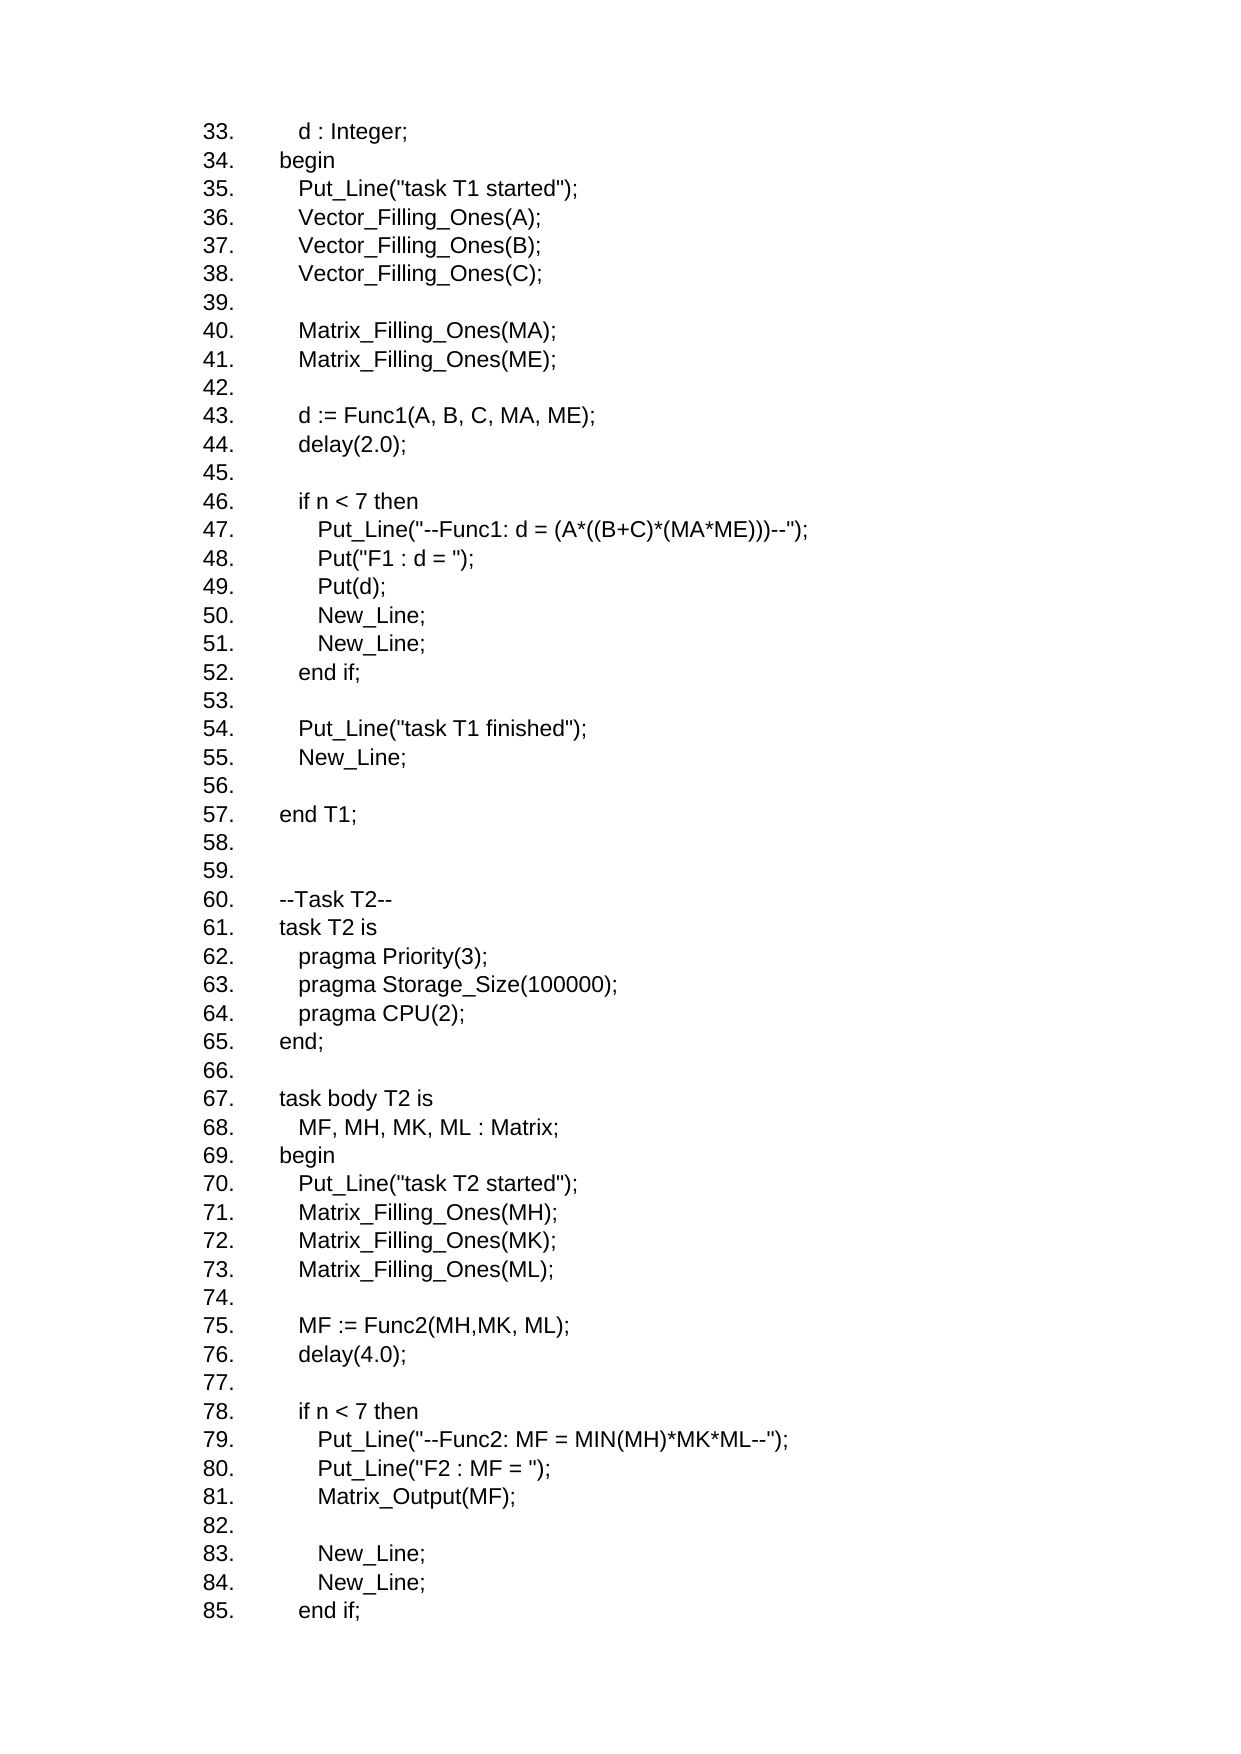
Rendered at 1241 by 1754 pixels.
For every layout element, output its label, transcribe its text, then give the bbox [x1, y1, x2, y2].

text 81. Matrix_Output(MF); [177, 1483, 1152, 1509]
text 53. [177, 687, 1152, 713]
text 60. --Task T2-- [177, 886, 1152, 912]
text 37. Vector_Filling_Ones(B); [177, 232, 1152, 258]
text 70. Put_Line("task T2 started"); [177, 1170, 1152, 1197]
text 40. Matrix_Filling_Ones(MA); [177, 317, 1152, 343]
text 71. Matrix_Filling_Ones(MH); [177, 1199, 1152, 1225]
text 55. New_Line; [177, 744, 1152, 770]
text 51. New_Line; [177, 630, 1152, 656]
text 74. [177, 1284, 1152, 1310]
text 61. task T2 is [177, 914, 1152, 941]
text 48. Put("F1 : d = "); [177, 545, 1152, 571]
text 59. [177, 857, 1152, 884]
text 41. Matrix_Filling_Ones(ME); [177, 346, 1152, 372]
text 65. end; [177, 1028, 1152, 1054]
text 43. d := Func1(A, B, C, MA, ME); [177, 402, 1152, 429]
text 38. Vector_Filling_Ones(C); [177, 260, 1152, 287]
text 68. MF, MH, MK, ML : Matrix; [177, 1113, 1152, 1140]
text 62. pragma Priority(3); [177, 943, 1152, 969]
text 42. [177, 374, 1152, 400]
text 67. task body T2 is [177, 1085, 1152, 1111]
text 77. [177, 1369, 1152, 1396]
text 66. [177, 1057, 1152, 1083]
text 34. begin [177, 147, 1152, 173]
text 58. [177, 829, 1152, 855]
text 75. MF := Func2(MH,MK, ML); [177, 1312, 1152, 1339]
text 85. end if; [177, 1597, 1152, 1623]
text 36. Vector_Filling_Ones(A); [177, 203, 1152, 230]
text 52. end if; [177, 658, 1152, 685]
text 82. [177, 1512, 1152, 1538]
text 73. Matrix_Filling_Ones(ML); [177, 1256, 1152, 1282]
text 84. New_Line; [177, 1568, 1152, 1595]
text 50. New_Line; [177, 602, 1152, 628]
text 44. delay(2.0); [177, 431, 1152, 457]
text 69. begin [177, 1142, 1152, 1168]
text 49. Put(d); [177, 573, 1152, 599]
text 39. [177, 289, 1152, 315]
text 57. end T1; [177, 801, 1152, 827]
text 63. pragma Storage_Size(100000); [177, 971, 1152, 998]
text 76. delay(4.0); [177, 1341, 1152, 1367]
text 45. [177, 459, 1152, 486]
text 79. Put_Line("--Func2: MF = MIN(MH)*MK*ML--"); [177, 1426, 1152, 1453]
text 83. New_Line; [177, 1540, 1152, 1566]
text 33. d : Integer; [177, 118, 1152, 144]
text 80. Put_Line("F2 : MF = "); [177, 1455, 1152, 1481]
text 47. Put_Line("--Func1: d = (A*((B+C)*(MA*ME)))--"); [177, 516, 1152, 543]
text 35. Put_Line("task T1 started"); [177, 175, 1152, 201]
text 78. if n < 7 then [177, 1398, 1152, 1424]
text 56. [177, 772, 1152, 798]
text 64. pragma CPU(2); [177, 1000, 1152, 1026]
text 46. if n < 7 then [177, 488, 1152, 514]
text 72. Matrix_Filling_Ones(MK); [177, 1227, 1152, 1253]
text 54. Put_Line("task T1 finished"); [177, 715, 1152, 742]
